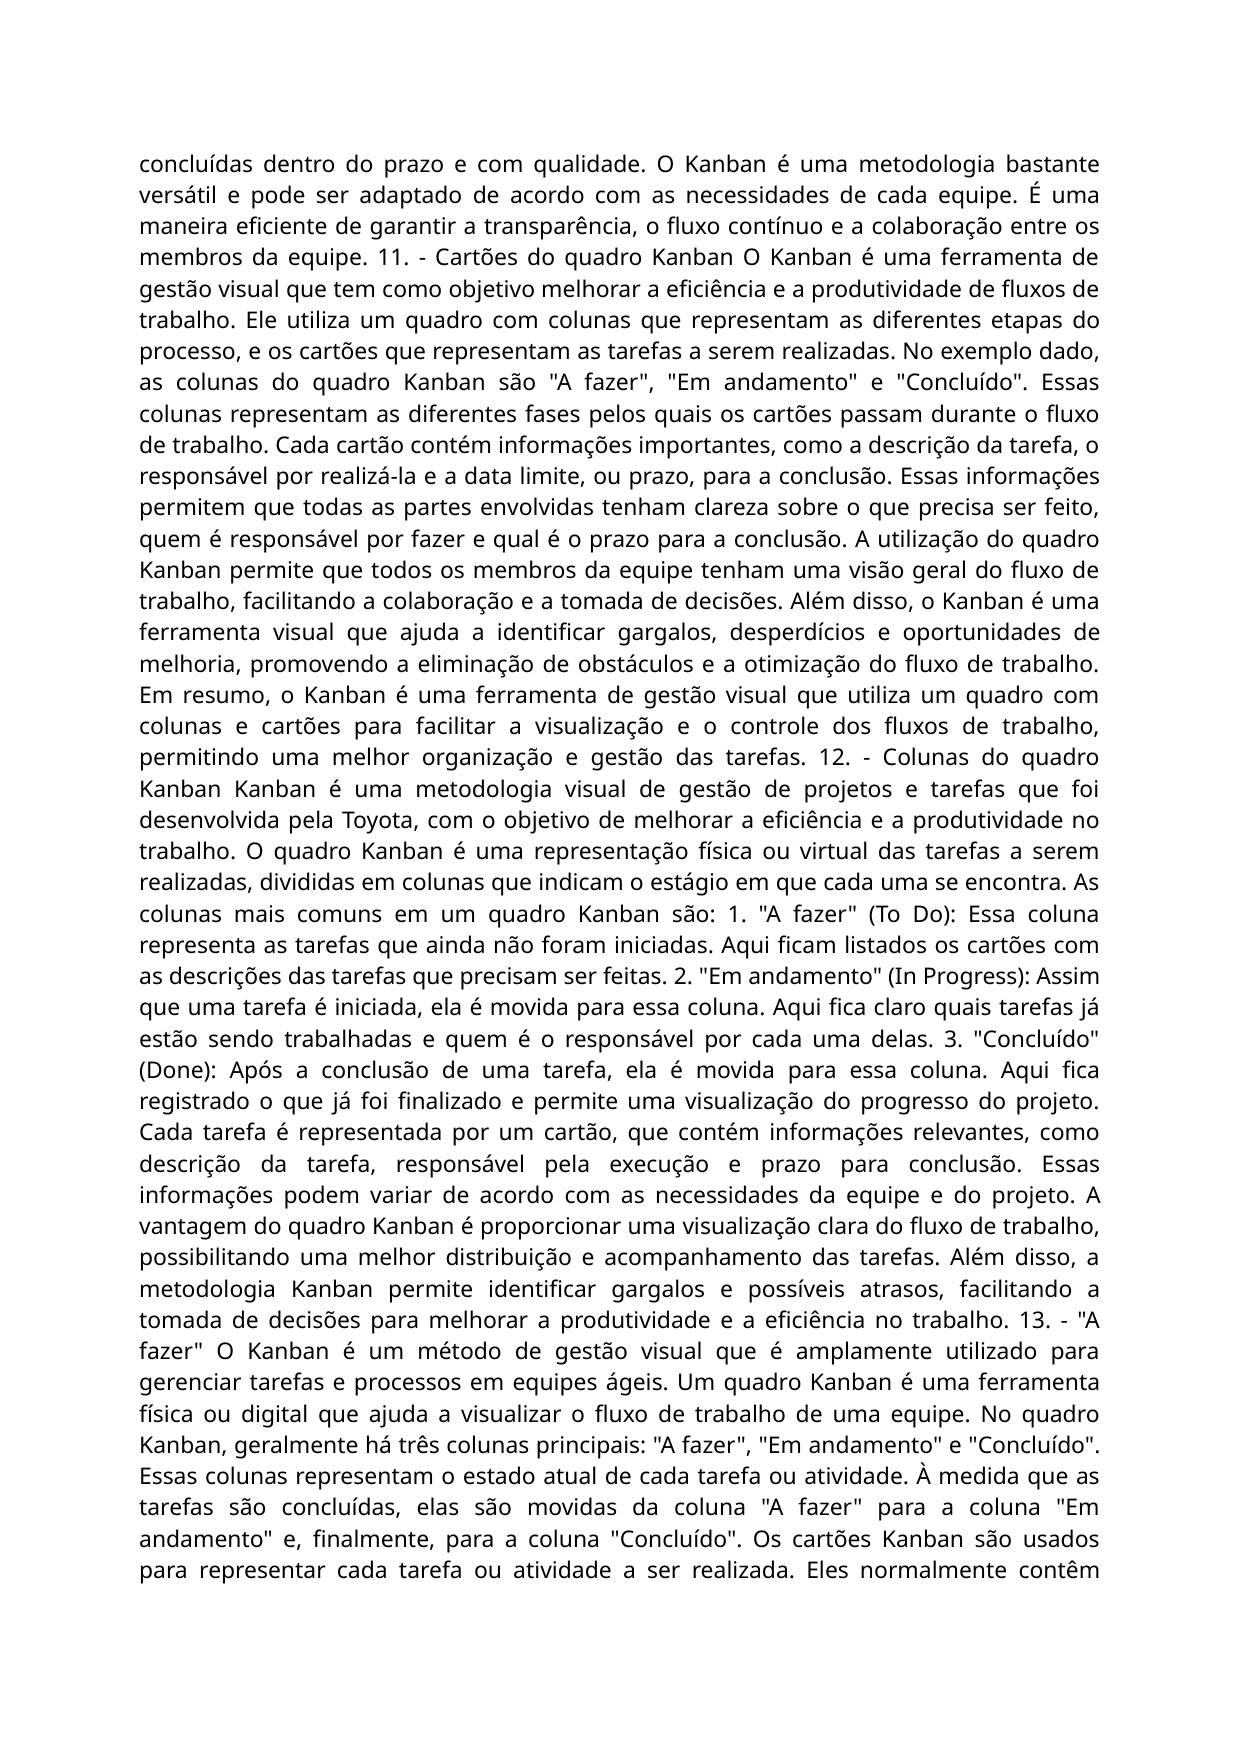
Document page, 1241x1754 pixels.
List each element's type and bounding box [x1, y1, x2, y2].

text [139, 148, 1101, 1585]
